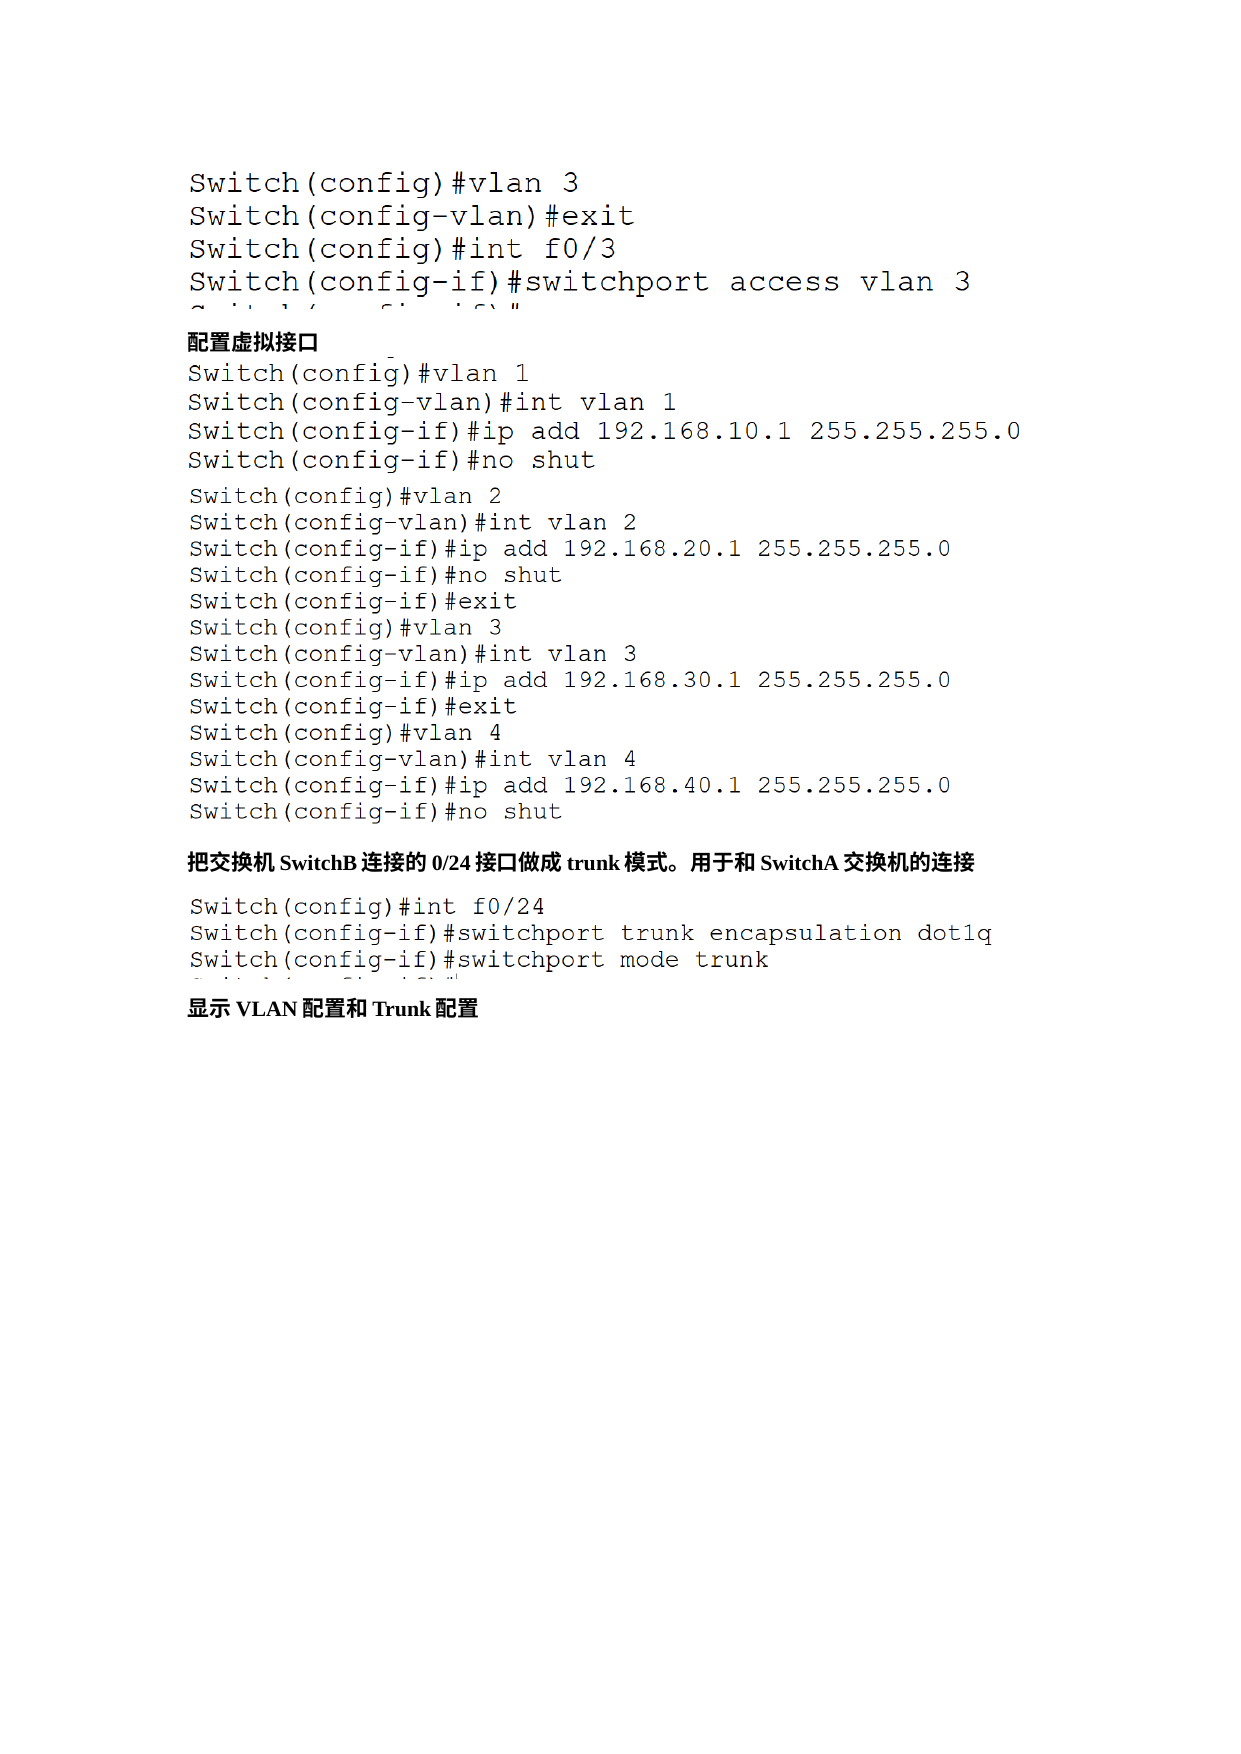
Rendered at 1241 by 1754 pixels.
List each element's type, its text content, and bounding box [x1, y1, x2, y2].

list 配置虚拟接口 [187, 324, 1053, 357]
picture [187, 162, 1052, 309]
list 显示VLAN配置和Trunk配置 [187, 990, 1053, 1023]
picture [187, 487, 1053, 824]
list 把交换机SwitchB连接的0/24接口做成trunk模式。用于和SwitchA交换机的连接 [187, 844, 1053, 877]
picture [187, 357, 1053, 475]
picture [187, 892, 1052, 979]
